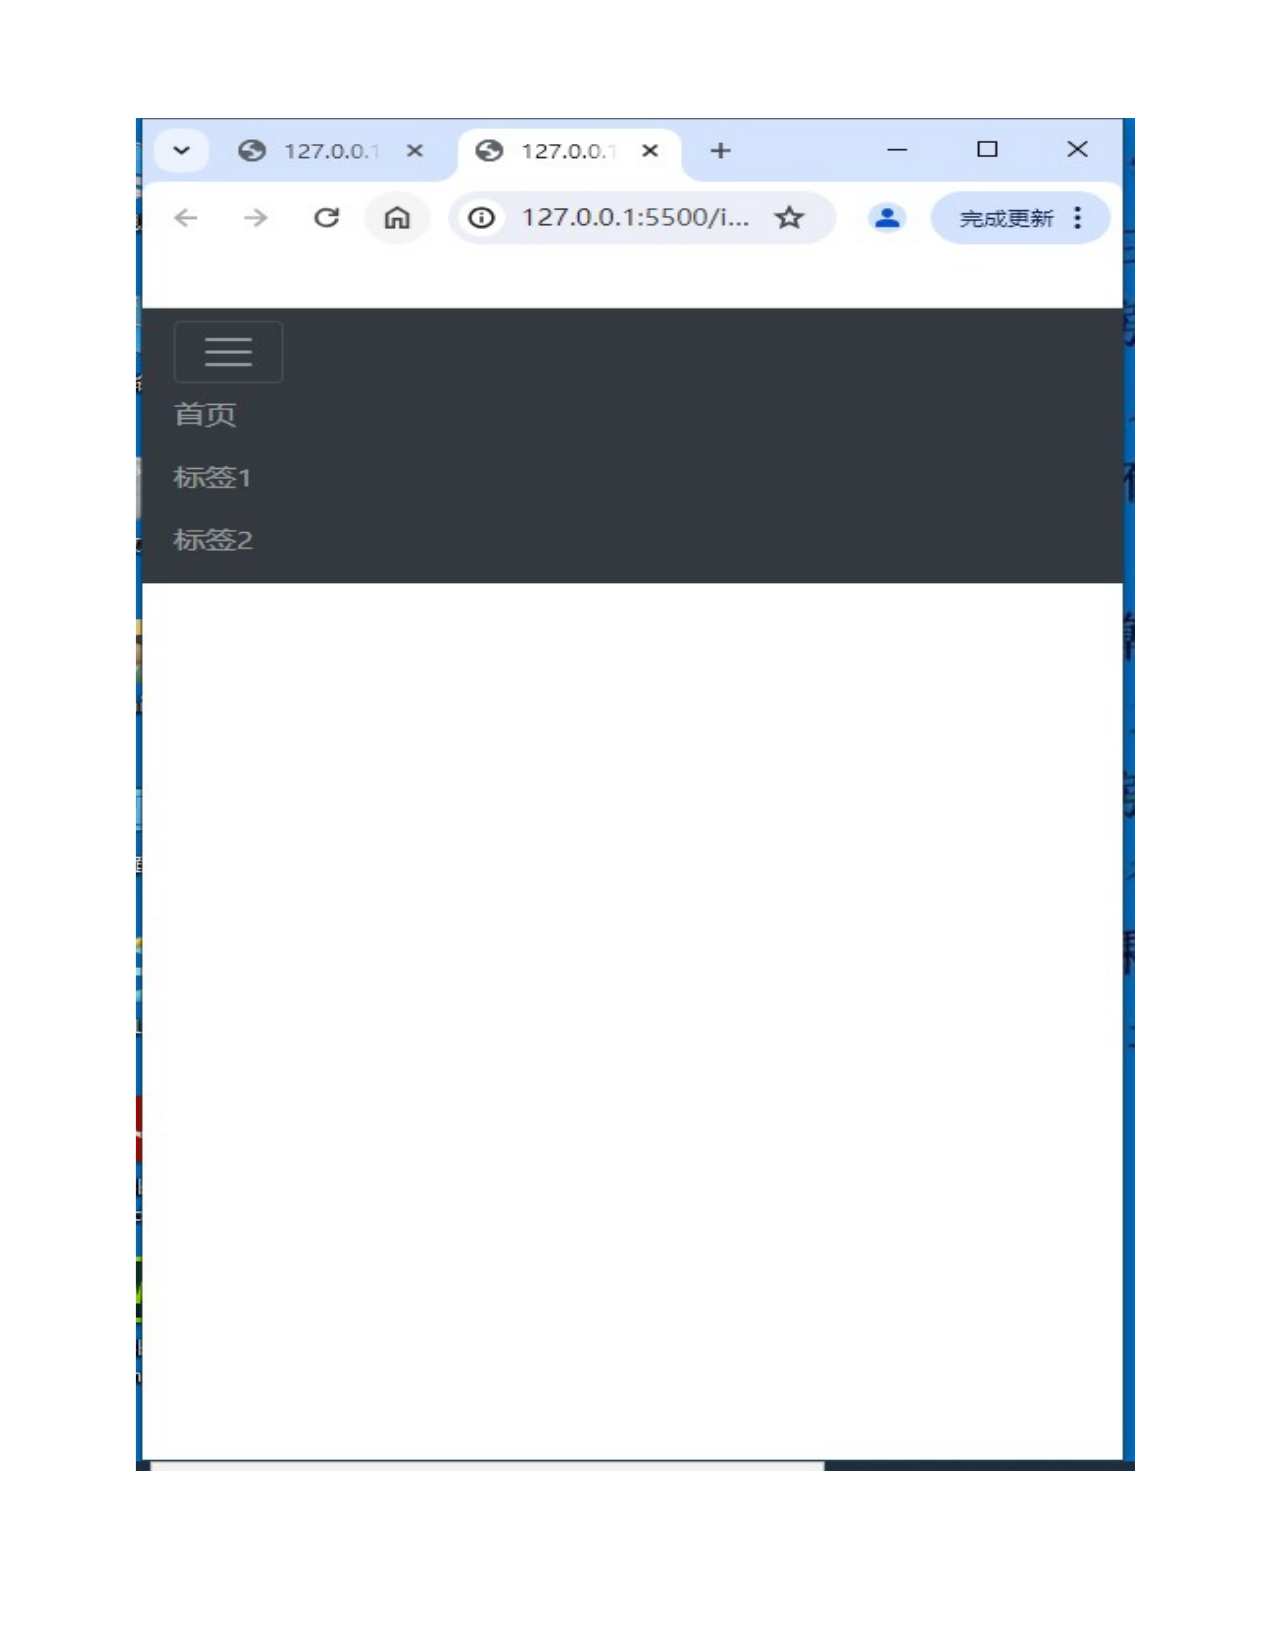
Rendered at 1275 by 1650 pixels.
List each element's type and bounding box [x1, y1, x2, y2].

picture [135, 118, 1135, 1471]
